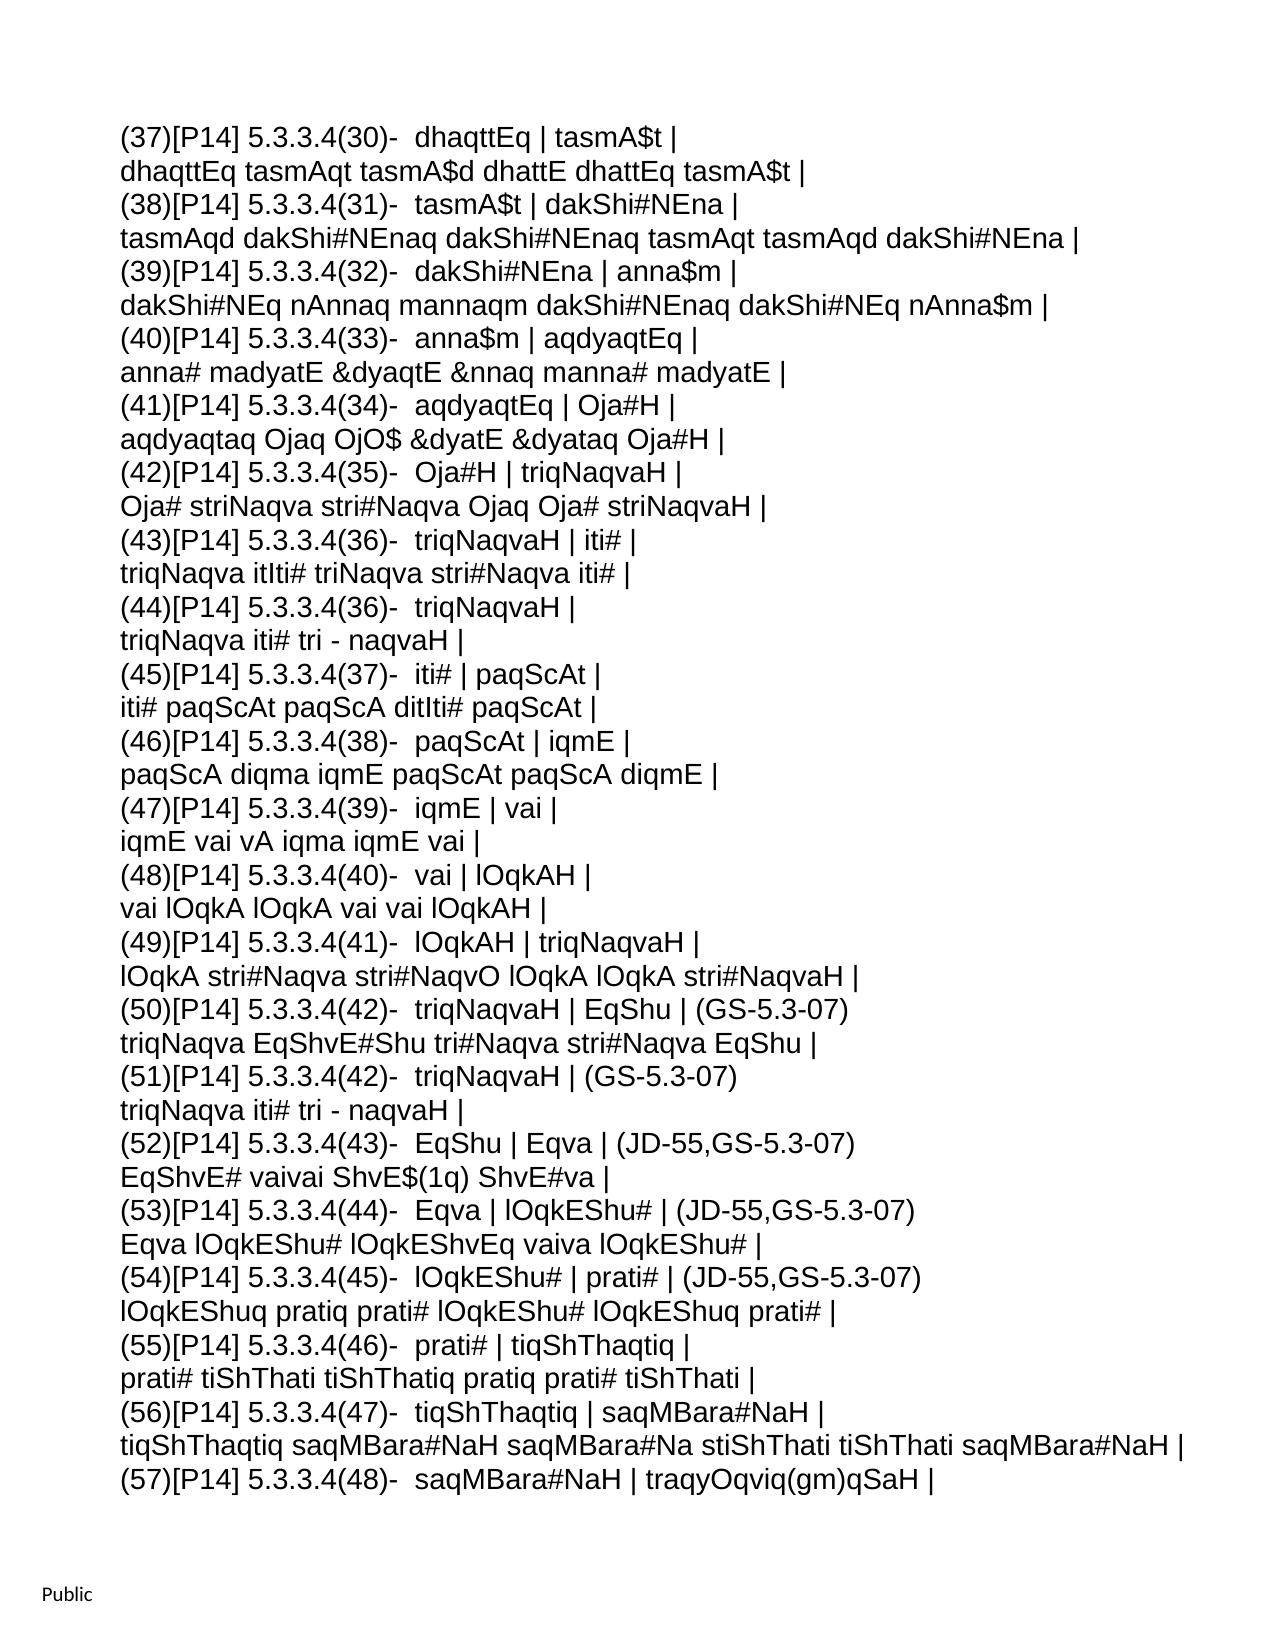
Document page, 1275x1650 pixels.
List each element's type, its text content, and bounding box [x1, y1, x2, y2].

text lOqkEShuq pratiq prati# lOqkEShu# lOqkEShuq prati# | [120, 1294, 1200, 1327]
text (48)[P14] 5.3.3.4(40)- vai | lOqkAH | [120, 858, 1200, 891]
text (55)[P14] 5.3.3.4(46)- prati# | tiqShThaqtiq | [120, 1327, 1200, 1361]
text (46)[P14] 5.3.3.4(38)- paqScAt | iqmE | [120, 724, 1200, 757]
text (50)[P14] 5.3.3.4(42)- triqNaqvaH | EqShu | (GS-5.3-07) [120, 992, 1200, 1026]
text Oja# striNaqva stri#Naqva Ojaq Oja# striNaqvaH | [120, 489, 1200, 522]
text prati# tiShThati tiShThatiq pratiq prati# tiShThati | [120, 1361, 1200, 1394]
text (37)[P14] 5.3.3.4(30)- dhaqttEq | tasmA$t | [120, 120, 1200, 153]
text (47)[P14] 5.3.3.4(39)- iqmE | vai | [120, 791, 1200, 824]
text (53)[P14] 5.3.3.4(44)- Eqva | lOqkEShu# | (JD-55,GS-5.3-07) [120, 1193, 1200, 1227]
text (54)[P14] 5.3.3.4(45)- lOqkEShu# | prati# | (JD-55,GS-5.3-07) [120, 1260, 1200, 1294]
text EqShvE# vaivai ShvE$(1q) ShvE#va | [120, 1160, 1200, 1193]
text aqdyaqtaq Ojaq OjO$ &dyatE &dyataq Oja#H | [120, 422, 1200, 455]
text (43)[P14] 5.3.3.4(36)- triqNaqvaH | iti# | [120, 522, 1200, 556]
text triqNaqva iti# tri - naqvaH | [120, 1093, 1200, 1126]
text triqNaqva itIti# triNaqva stri#Naqva iti# | [120, 556, 1200, 589]
text (57)[P14] 5.3.3.4(48)- saqMBara#NaH | traqyOqviq(gm)qSaH | [120, 1462, 1200, 1495]
text (44)[P14] 5.3.3.4(36)- triqNaqvaH | [120, 589, 1200, 623]
text dhaqttEq tasmAqt tasmA$d dhattE dhattEq tasmA$t | [120, 153, 1200, 187]
text triqNaqva EqShvE#Shu tri#Naqva stri#Naqva EqShu | [120, 1026, 1200, 1059]
text iqmE vai vA iqma iqmE vai | [120, 824, 1200, 858]
text tasmAqd dakShi#NEnaq dakShi#NEnaq tasmAqt tasmAqd dakShi#NEna | [120, 221, 1200, 254]
text paqScA diqma iqmE paqScAt paqScA diqmE | [120, 757, 1200, 791]
text (49)[P14] 5.3.3.4(41)- lOqkAH | triqNaqvaH | [120, 925, 1200, 958]
text (39)[P14] 5.3.3.4(32)- dakShi#NEna | anna$m | [120, 254, 1200, 288]
text (45)[P14] 5.3.3.4(37)- iti# | paqScAt | [120, 657, 1200, 690]
text (56)[P14] 5.3.3.4(47)- tiqShThaqtiq | saqMBara#NaH | [120, 1394, 1200, 1428]
text dakShi#NEq nAnnaq mannaqm dakShi#NEnaq dakShi#NEq nAnna$m | [120, 288, 1200, 321]
text (38)[P14] 5.3.3.4(31)- tasmA$t | dakShi#NEna | [120, 187, 1200, 221]
text (41)[P14] 5.3.3.4(34)- aqdyaqtEq | Oja#H | [120, 388, 1200, 422]
text anna# madyatE &dyaqtE &nnaq manna# madyatE | [120, 355, 1200, 388]
text (42)[P14] 5.3.3.4(35)- Oja#H | triqNaqvaH | [120, 455, 1200, 489]
text lOqkA stri#Naqva stri#NaqvO lOqkA lOqkA stri#NaqvaH | [120, 958, 1200, 992]
text (52)[P14] 5.3.3.4(43)- EqShu | Eqva | (JD-55,GS-5.3-07) [120, 1126, 1200, 1160]
text iti# paqScAt paqScA ditIti# paqScAt | [120, 690, 1200, 724]
text vai lOqkA lOqkA vai vai lOqkAH | [120, 891, 1200, 925]
text tiqShThaqtiq saqMBara#NaH saqMBara#Na stiShThati tiShThati saqMBara#NaH | [120, 1428, 1200, 1462]
text (40)[P14] 5.3.3.4(33)- anna$m | aqdyaqtEq | [120, 321, 1200, 355]
text Eqva lOqkEShu# lOqkEShvEq vaiva lOqkEShu# | [120, 1227, 1200, 1260]
text triqNaqva iti# tri - naqvaH | [120, 623, 1200, 657]
text (51)[P14] 5.3.3.4(42)- triqNaqvaH | (GS-5.3-07) [120, 1059, 1200, 1093]
